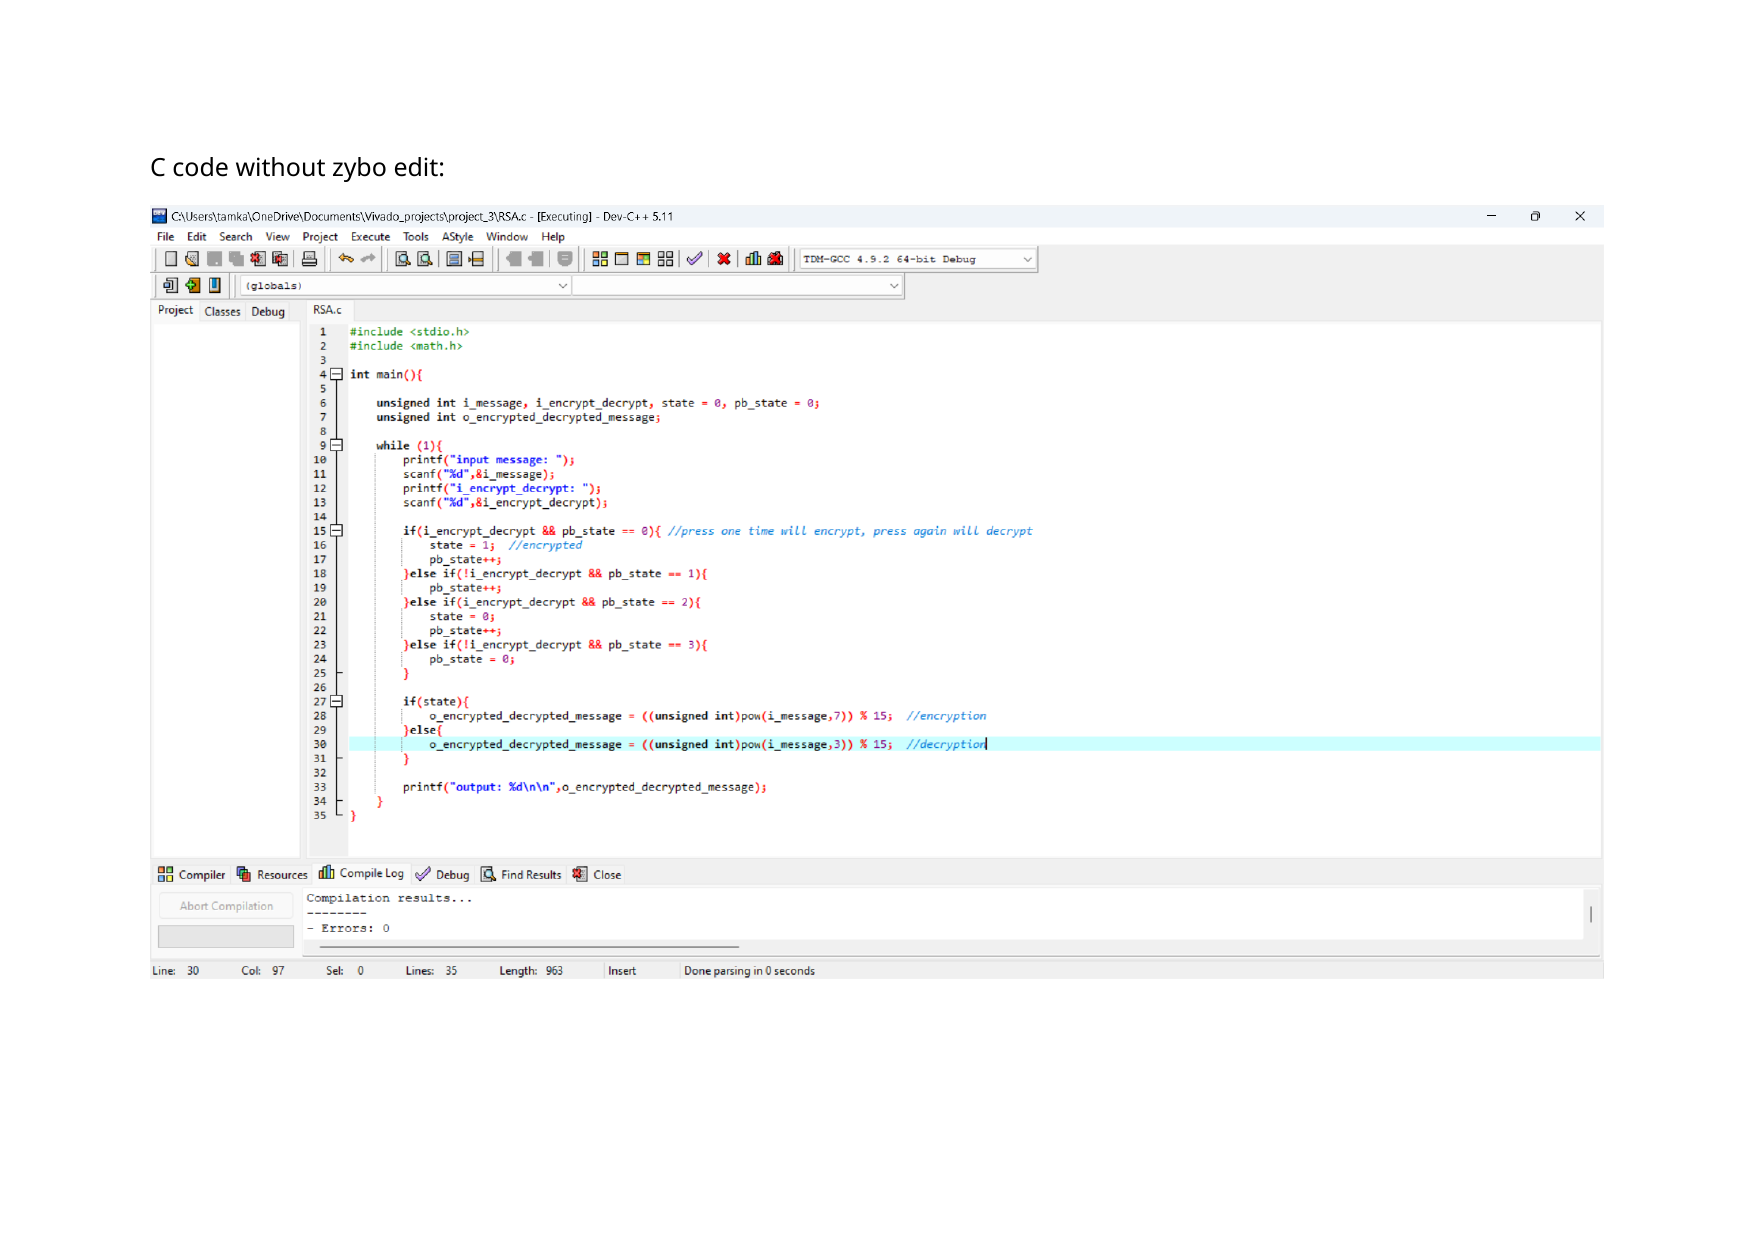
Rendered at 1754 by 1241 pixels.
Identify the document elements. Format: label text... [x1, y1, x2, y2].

text C code without zybo edit: [150, 150, 1604, 184]
picture [150, 205, 1604, 979]
